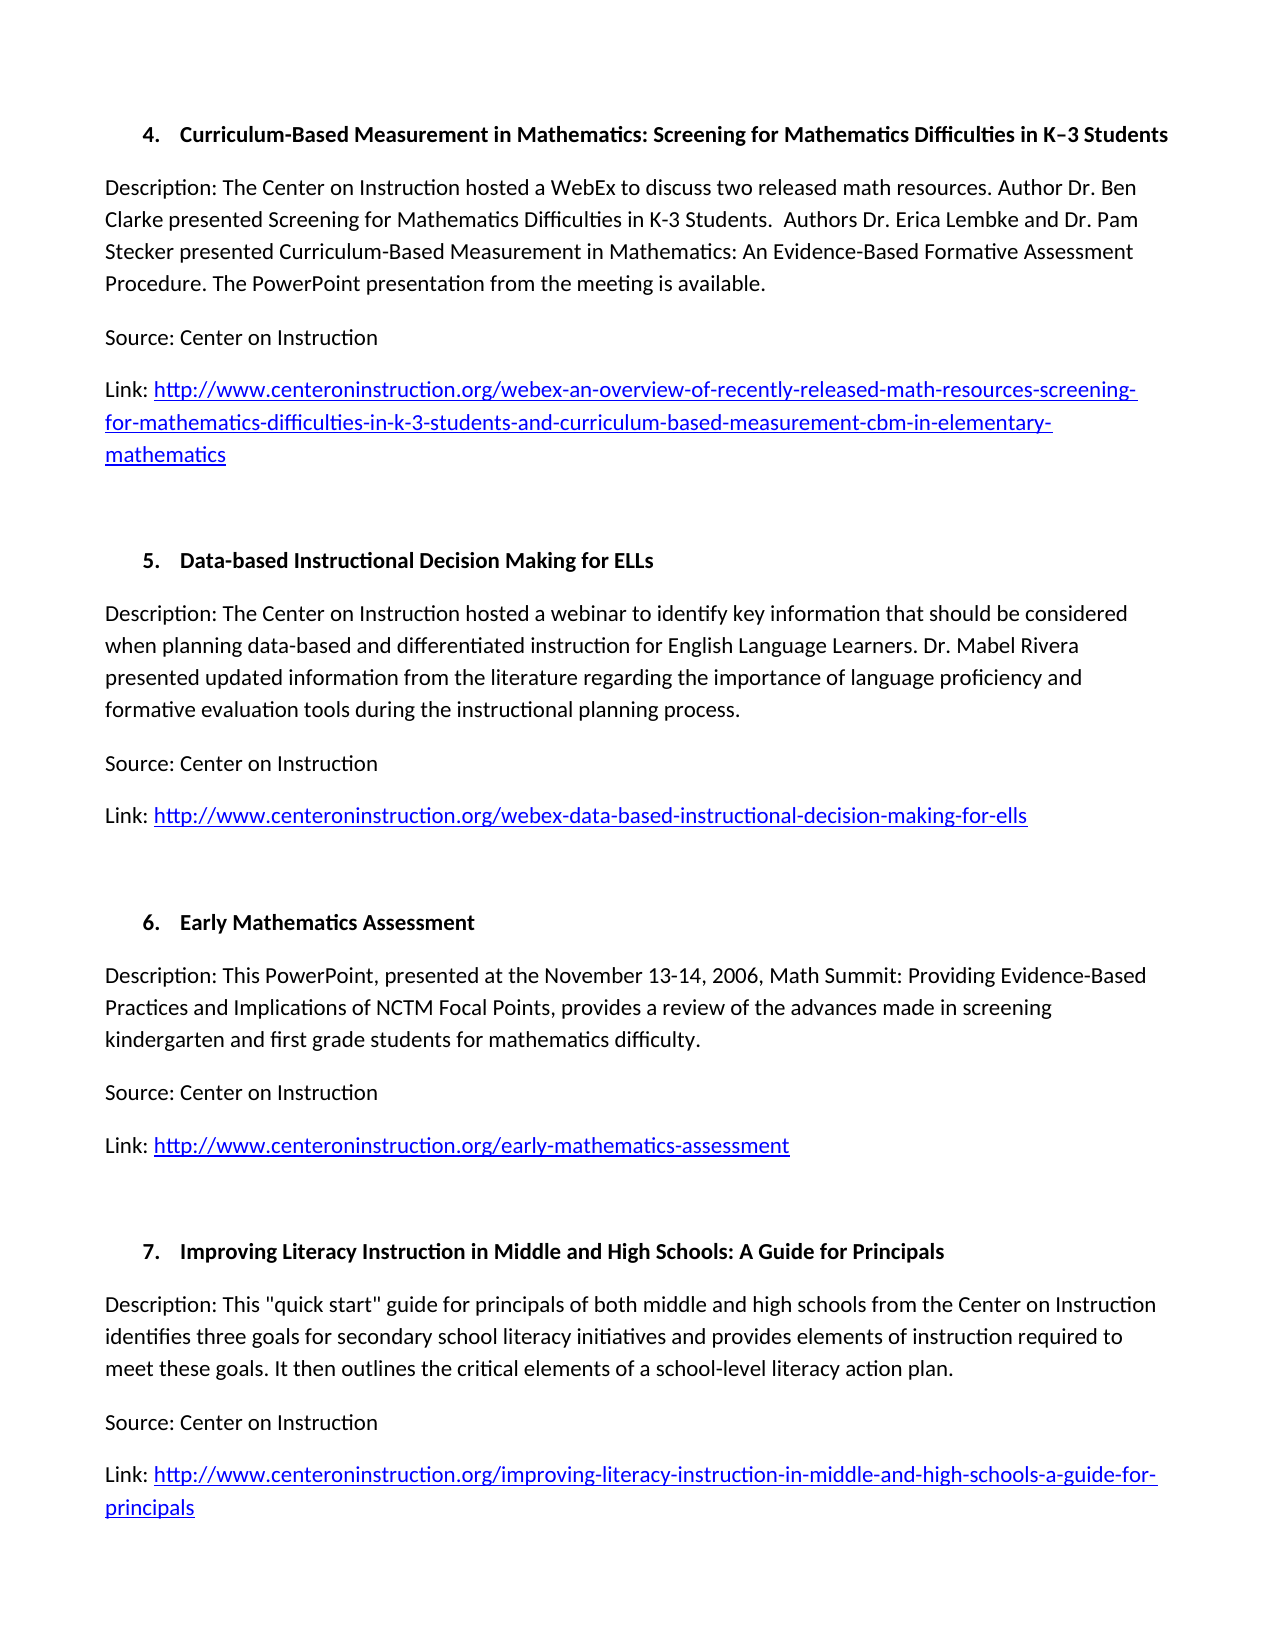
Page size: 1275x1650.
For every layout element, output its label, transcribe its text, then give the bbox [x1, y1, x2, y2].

list Improving Literacy Instruction in Middle and High Schools: A Guide for Principals [142, 1237, 1170, 1265]
list Curriculum-Based Measurement in Mathematics: Screening for Mathematics Difficulties in K–3 Students [142, 120, 1170, 148]
text Link: http://www.centeroninstruction.org/improving-literacy-instruction-in-middle-and-high-schools-a-guide-for-principals [105, 1461, 1170, 1521]
text Source: Center on Instruction [105, 749, 1170, 777]
text Description: This "quick start" guide for principals of both middle and high schools from the Center on Instruction identifies three goals for secondary school literacy initiatives and provides elements of instruction required to meet these goals. It then outlines the critical elements of a school-level literacy action plan. [105, 1290, 1170, 1383]
list Early Mathematics Assessment [142, 908, 1170, 936]
text Link: http://www.centeroninstruction.org/webex-an-overview-of-recently-released-math-resources-screening-for-mathematics-difficulties-in-k-3-students-and-curriculum-based-measurement-cbm-in-elementary-mathematics [105, 376, 1170, 468]
text Description: The Center on Instruction hosted a webinar to identify key information that should be considered when planning data-based and differentiated instruction for English Language Learners. Dr. Mabel Rivera presented updated information from the literature regarding the importance of language proficiency and formative evaluation tools during the instructional planning process. [105, 599, 1170, 724]
text Source: Center on Instruction [105, 323, 1170, 351]
text Description: The Center on Instruction hosted a WebEx to discuss two released math resources. Author Dr. Ben Clarke presented Screening for Mathematics Difficulties in K-3 Students. Authors Dr. Erica Lembke and Dr. Pam Stecker presented Curriculum-Based Measurement in Mathematics: An Evidence-Based Formative Assessment Procedure. The PowerPoint presentation from the meeting is available. [105, 173, 1170, 298]
text Source: Center on Instruction [105, 1078, 1170, 1106]
text Link: http://www.centeroninstruction.org/webex-data-based-instructional-decision-making-for-ells [105, 802, 1170, 830]
list Data-based Instructional Decision Making for ELLs [142, 546, 1170, 574]
text Link: http://www.centeroninstruction.org/early-mathematics-assessment [105, 1131, 1170, 1159]
text Description: This PowerPoint, presented at the November 13-14, 2006, Math Summit: Providing Evidence-Based Practices and Implications of NCTM Focal Points, provides a review of the advances made in screening kindergarten and first grade students for mathematics difficulty. [105, 961, 1170, 1053]
text Source: Center on Instruction [105, 1408, 1170, 1436]
